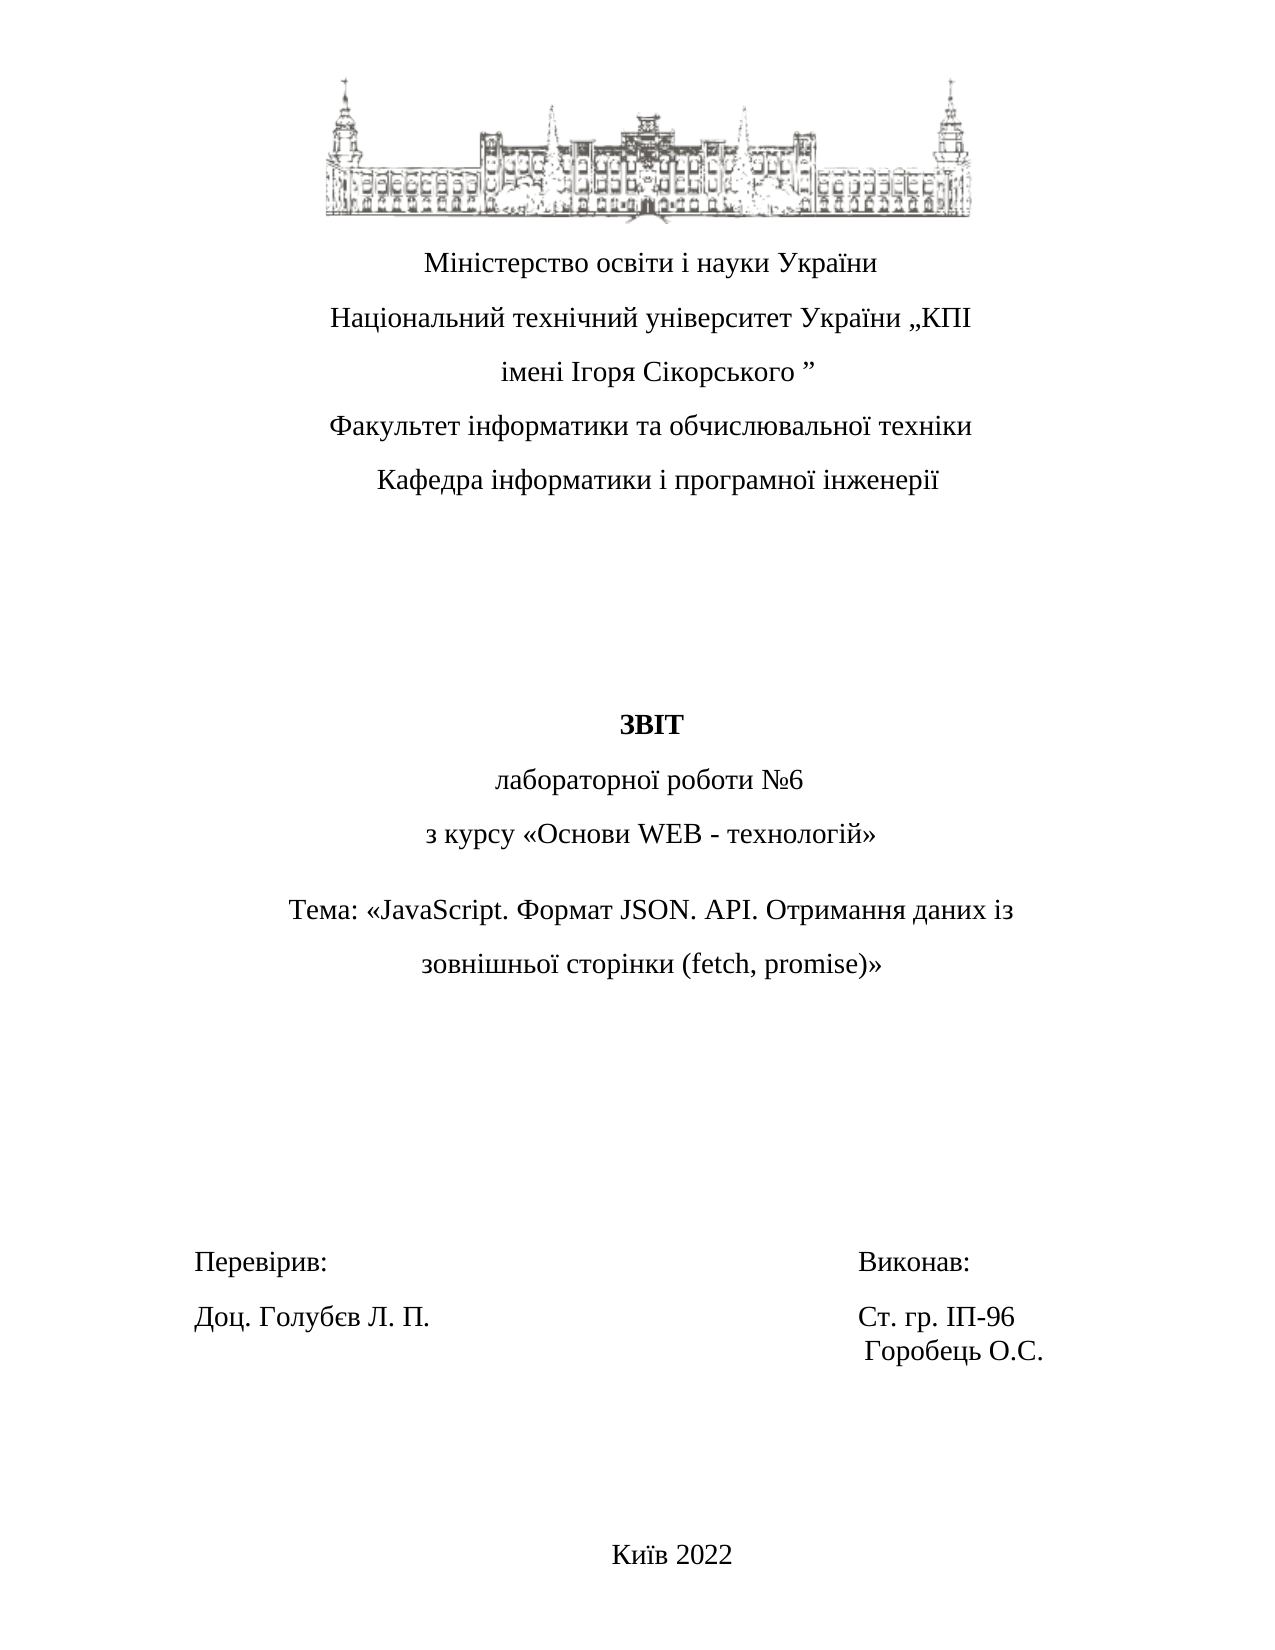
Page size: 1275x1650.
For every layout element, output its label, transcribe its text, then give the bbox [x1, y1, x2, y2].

table_header Перевірив: Доц. Голубєв Л. П. [194, 1246, 650, 1387]
text Київ 2022 [326, 1537, 1019, 1570]
subtitle ЗВІТ [331, 707, 973, 741]
text Міністерство освіти і науки України [326, 245, 975, 279]
text Національний технічний університет України „КПІ імені Ігоря Сікорського ” [326, 300, 975, 387]
text Факультет інформатики та обчислювальної техніки Кафедра інформатики і програмної інженерії [326, 408, 975, 496]
picture [325, 77, 973, 224]
text Тема: «JavaScript. Формат JSON. API. Отримання даних із зовнішньої сторінки (fetch, promise)» [237, 892, 1065, 980]
text лабораторної роботи №6 [326, 762, 973, 795]
text з курсу «Основи WEB - технологій» [237, 816, 1065, 850]
table_header Виконав: Ст. гр. ІП-96 Горобець О.С. [650, 1246, 1118, 1387]
